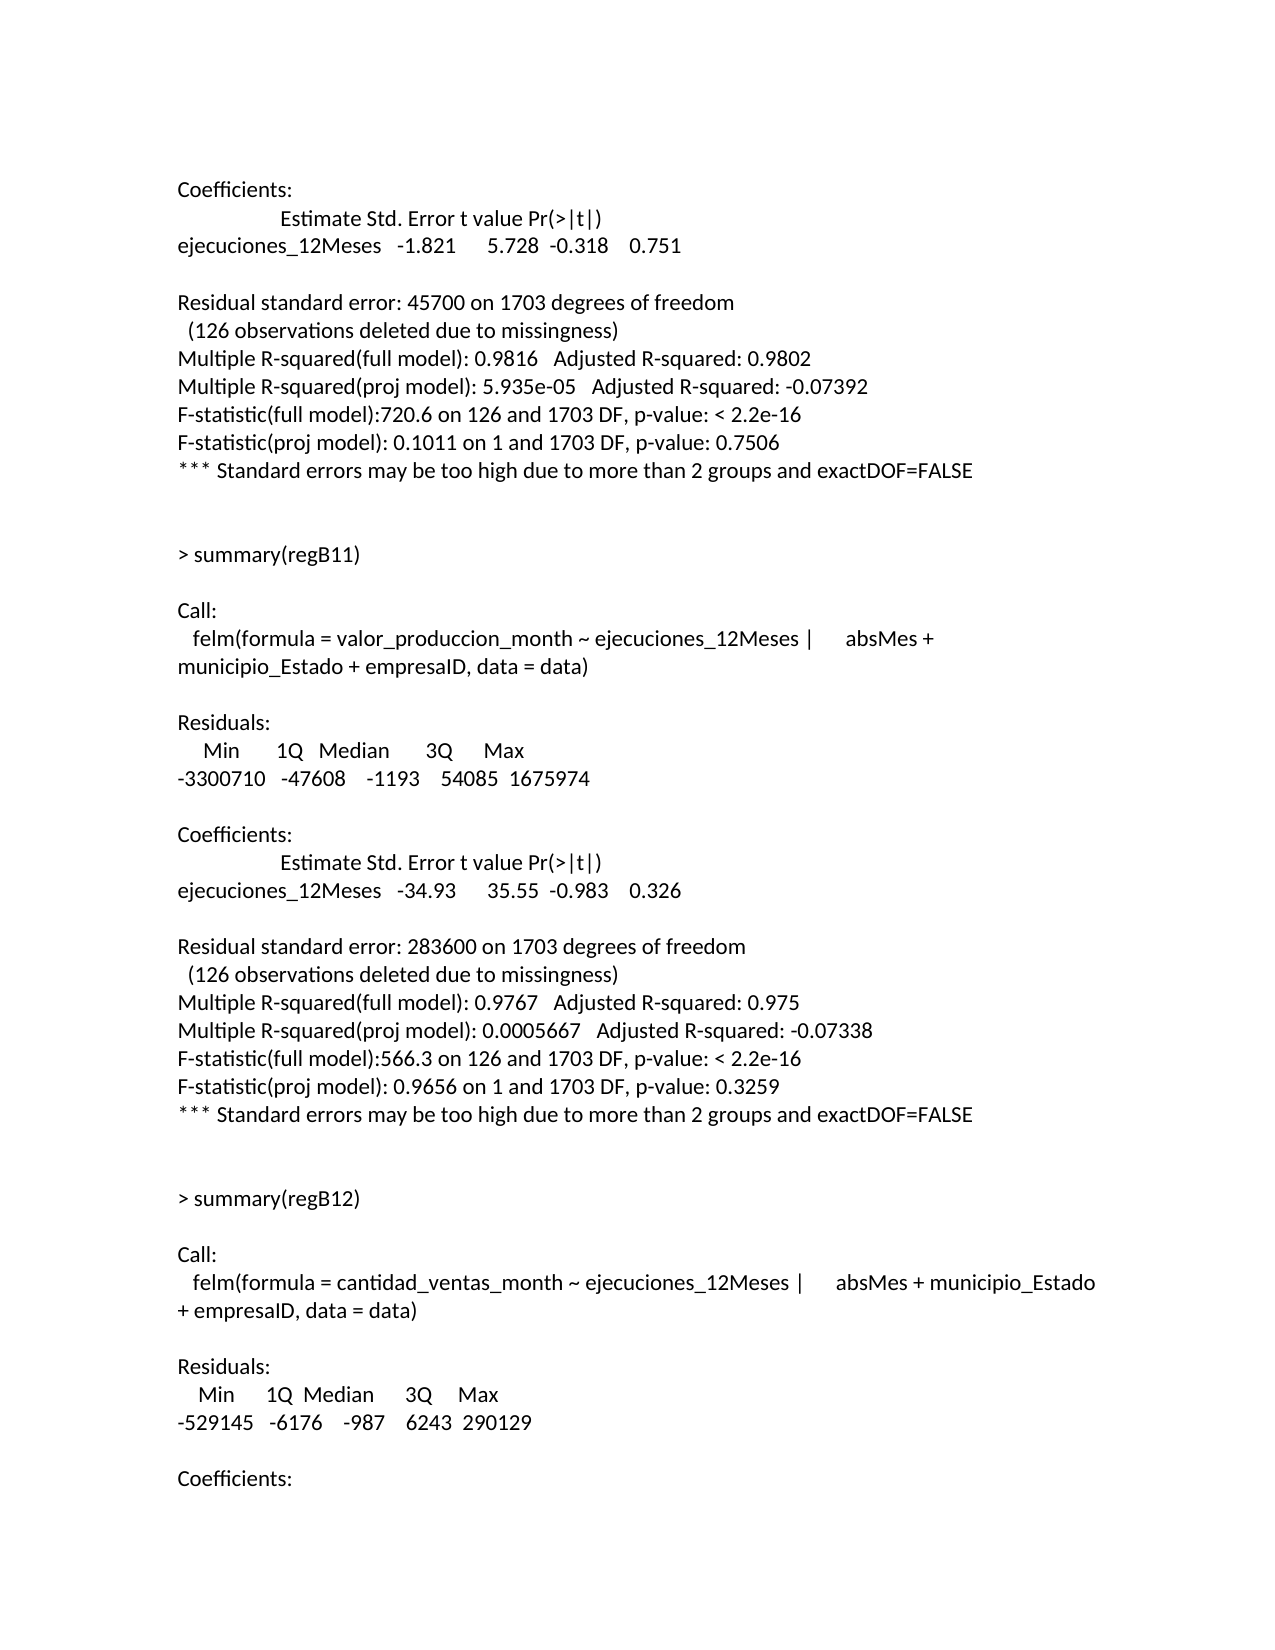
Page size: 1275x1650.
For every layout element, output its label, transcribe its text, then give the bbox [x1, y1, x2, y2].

text Residual standard error: 45700 on 1703 degrees of freedom [177, 288, 1098, 316]
text (126 observations deleted due to missingness) [177, 960, 1098, 988]
text *** Standard errors may be too high due to more than 2 groups and exactDOF=FALSE [177, 1100, 1098, 1128]
text Estimate Std. Error t value Pr(>|t|) [177, 848, 1098, 876]
text Coefficients: [177, 176, 1098, 204]
text Call: [177, 596, 1098, 624]
text -529145 -6176 -987 6243 290129 [177, 1408, 1098, 1437]
text Multiple R-squared(full model): 0.9767 Adjusted R-squared: 0.975 [177, 988, 1098, 1016]
text Call: [177, 1240, 1098, 1268]
text > summary(regB12) [177, 1184, 1098, 1212]
text felm(formula = cantidad_ventas_month ~ ejecuciones_12Meses | absMes + municipio_Estado + empresaID, data = data) [177, 1268, 1098, 1324]
text Residual standard error: 283600 on 1703 degrees of freedom [177, 932, 1098, 960]
text Multiple R-squared(proj model): 0.0005667 Adjusted R-squared: -0.07338 [177, 1016, 1098, 1044]
text F-statistic(proj model): 0.1011 on 1 and 1703 DF, p-value: 0.7506 [177, 428, 1098, 456]
text Estimate Std. Error t value Pr(>|t|) [177, 204, 1098, 232]
text Residuals: [177, 1352, 1098, 1381]
text Min 1Q Median 3Q Max [177, 1381, 1098, 1408]
text (126 observations deleted due to missingness) [177, 316, 1098, 344]
text F-statistic(proj model): 0.9656 on 1 and 1703 DF, p-value: 0.3259 [177, 1072, 1098, 1100]
text Coefficients: [177, 1464, 1098, 1493]
text Min 1Q Median 3Q Max [177, 736, 1098, 764]
text Multiple R-squared(full model): 0.9816 Adjusted R-squared: 0.9802 [177, 344, 1098, 372]
text felm(formula = valor_produccion_month ~ ejecuciones_12Meses | absMes + municipio_Estado + empresaID, data = data) [177, 624, 1098, 680]
text Multiple R-squared(proj model): 5.935e-05 Adjusted R-squared: -0.07392 [177, 372, 1098, 400]
text > summary(regB11) [177, 540, 1098, 568]
text *** Standard errors may be too high due to more than 2 groups and exactDOF=FALSE [177, 456, 1098, 484]
text ejecuciones_12Meses -1.821 5.728 -0.318 0.751 [177, 232, 1098, 260]
text -3300710 -47608 -1193 54085 1675974 [177, 764, 1098, 792]
text ejecuciones_12Meses -34.93 35.55 -0.983 0.326 [177, 876, 1098, 904]
text F-statistic(full model):566.3 on 126 and 1703 DF, p-value: < 2.2e-16 [177, 1044, 1098, 1072]
text F-statistic(full model):720.6 on 126 and 1703 DF, p-value: < 2.2e-16 [177, 400, 1098, 428]
text Residuals: [177, 708, 1098, 736]
text Coefficients: [177, 820, 1098, 848]
